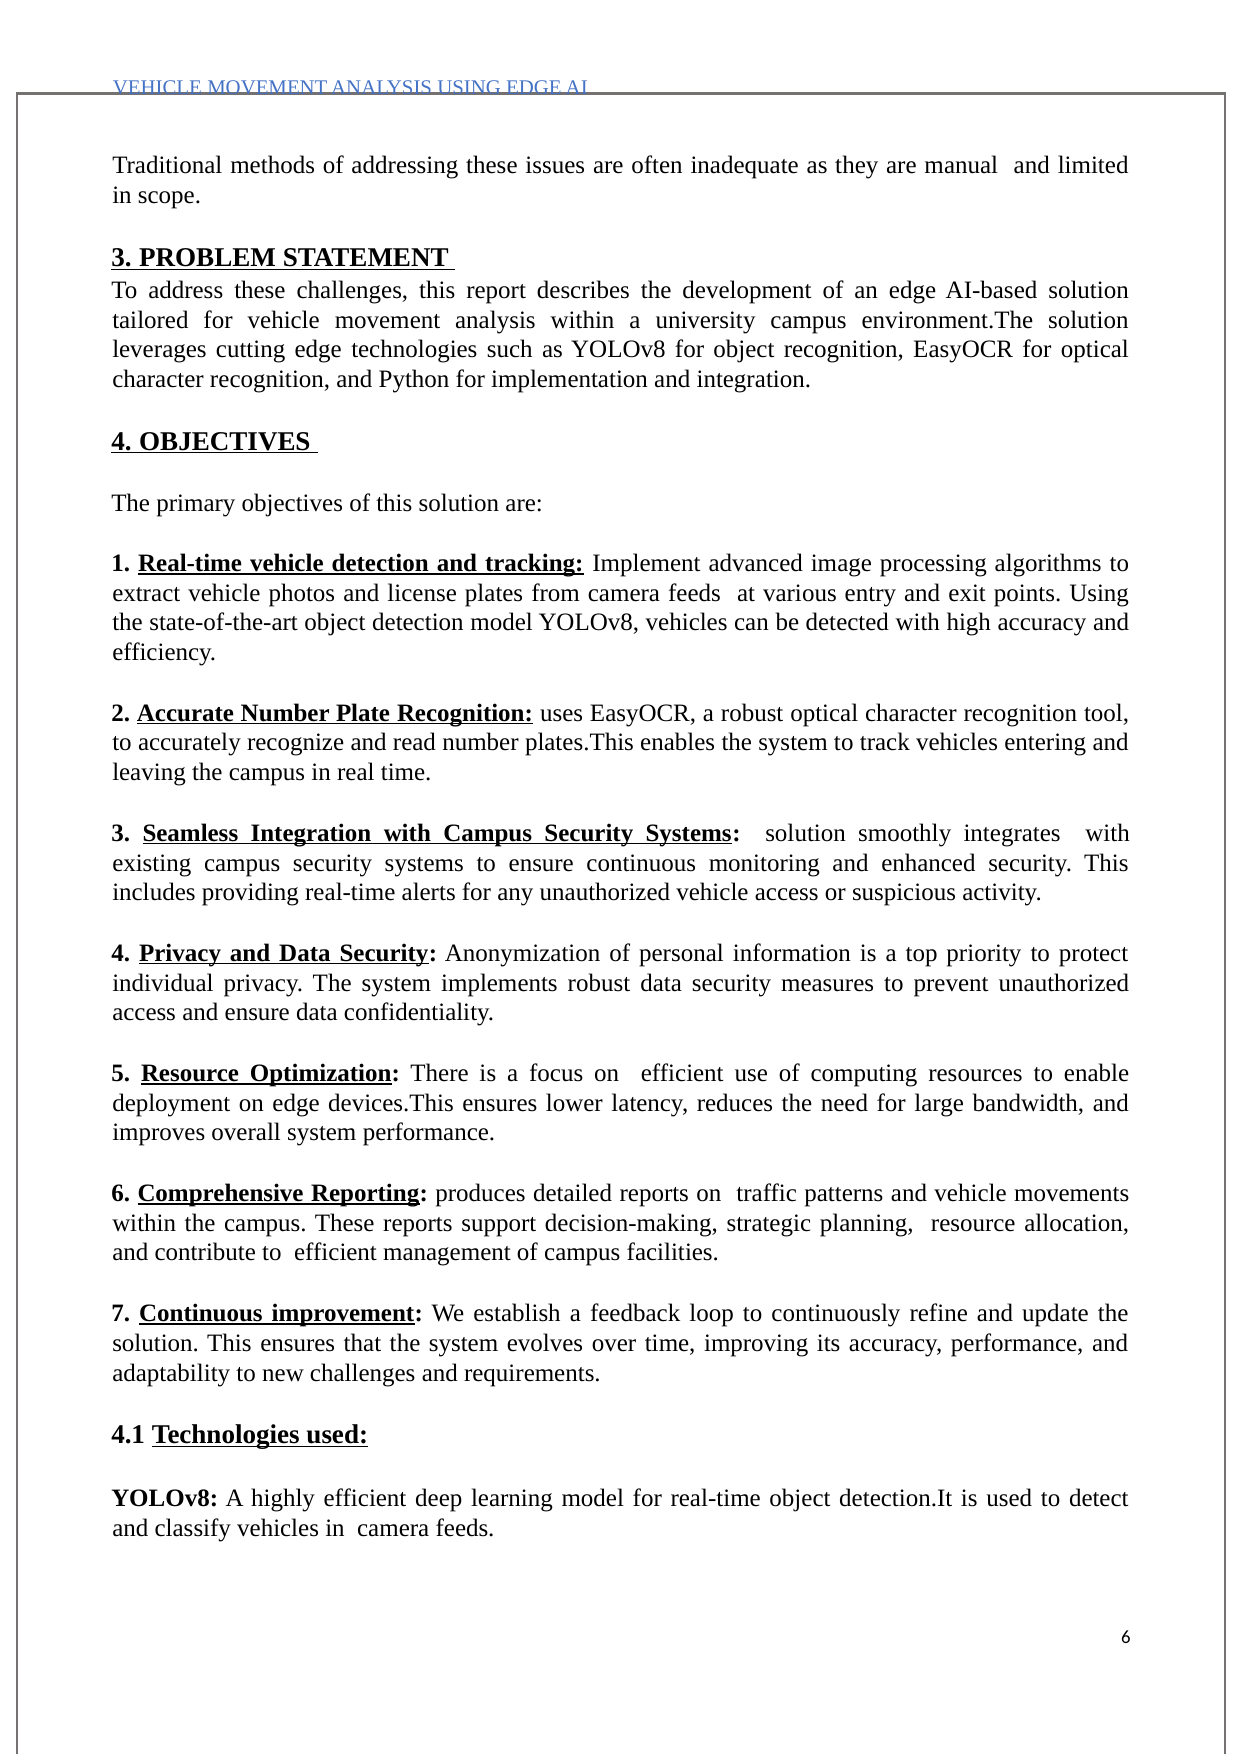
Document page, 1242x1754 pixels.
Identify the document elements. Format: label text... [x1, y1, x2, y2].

text 7. Continuous improvement: We establish a feedback loop to continuously refine and update the solution. This ensures that the system evolves over time, improving its accuracy, performance, and adaptability to new challenges and requirements. [111, 1298, 1130, 1386]
text 4. Privacy and Data Security: Anonymization of personal information is a top priority to protect individual privacy. The system implements robust data security measures to prevent unauthorized access and ensure data confidentiality. [111, 938, 1130, 1026]
text 6. Comprehensive Reporting: produces detailed reports on traffic patterns and vehicle movements within the campus. These reports support decision-making, strategic planning, resource allocation, and contribute to efficient management of campus facilities. [111, 1178, 1130, 1266]
text The primary objectives of this solution are: [111, 488, 1130, 517]
subtitle 3. PROBLEM STATEMENT [111, 241, 1129, 273]
text 5. Resource Optimization: There is a focus on efficient use of computing resources to enable deployment on edge devices.This ensures lower latency, reduces the need for large bandwidth, and improves overall system performance. [111, 1058, 1130, 1146]
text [111, 150, 1130, 209]
text 2. Accurate Number Plate Recognition: uses EasyOCR, a robust optical character recognition tool, to accurately recognize and read number plates.This enables the system to track vehicles entering and leaving the campus in real time. [111, 698, 1130, 786]
text 3. Seamless Integration with Campus Security Systems: solution smoothly integrates with existing campus security systems to ensure continuous monitoring and enhanced security. This includes providing real-time alerts for any unauthorized vehicle access or suspicious activity. [111, 818, 1130, 906]
text YOLOv8: A highly efficient deep learning model for real-time object detection.It is used to detect and classify vehicles in camera feeds. [111, 1483, 1130, 1541]
text 1. Real-time vehicle detection and tracking: Implement advanced image processing algorithms to extract vehicle photos and license plates from camera feeds at various entry and exit points. Using the state-of-the-art object detection model YOLOv8, vehicles can be detected with high accuracy and efficiency. [111, 548, 1130, 666]
text To address these challenges, this report describes the development of an edge AI-based solution tailored for vehicle movement analysis within a university campus environment.The solution leverages cutting edge technologies such as YOLOv8 for object recognition, EasyOCR for optical character recognition, and Python for implementation and integration. [111, 275, 1130, 393]
subtitle 4.1 Technologies used: [111, 1418, 1129, 1450]
subtitle 4. OBJECTIVES [111, 425, 1129, 456]
